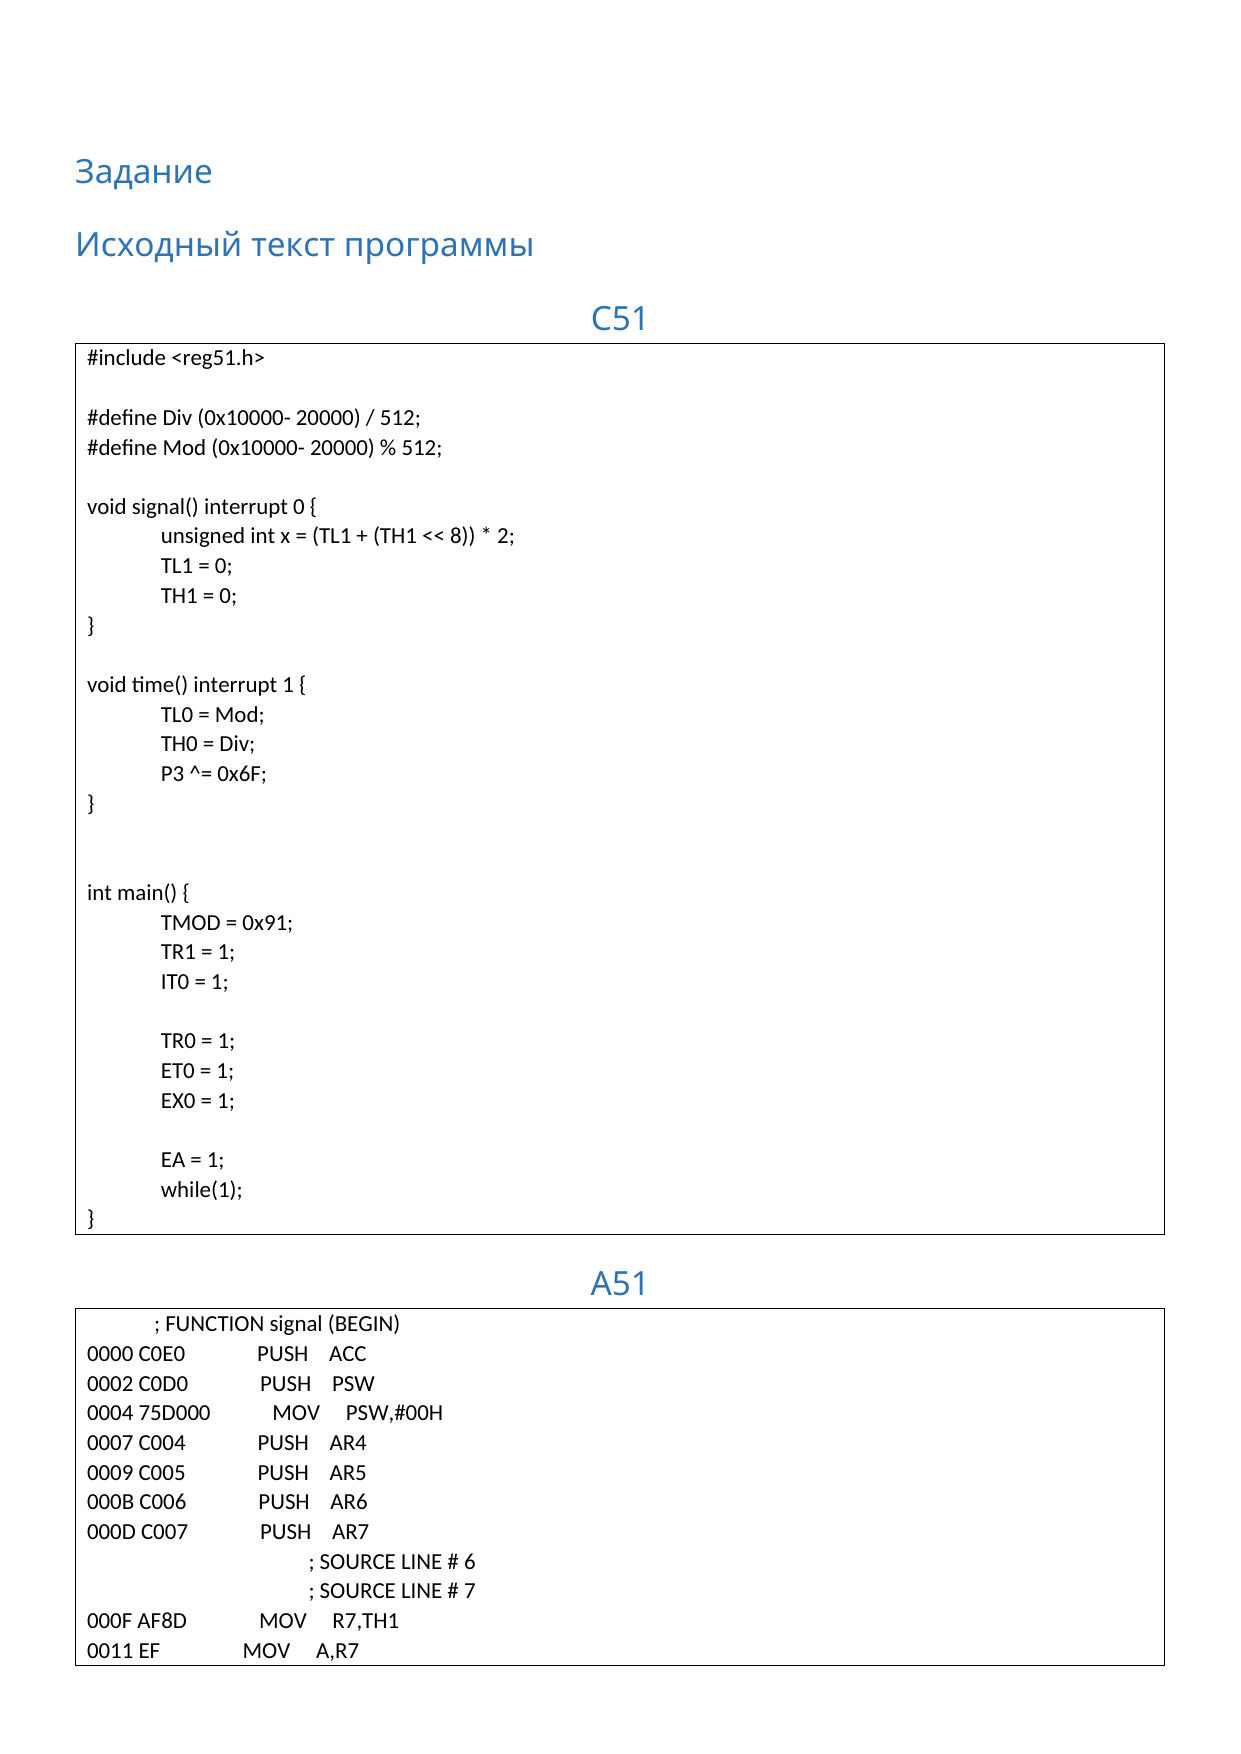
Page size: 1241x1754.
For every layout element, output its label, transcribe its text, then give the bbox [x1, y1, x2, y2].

table_header #include <reg51.h> #define Div (0x10000- 20000) / 512; #define Mod (0x10000- 20000) % 512; void signal() interrupt 0 { unsigned int x = (TL1 + (TH1 << 8)) * 2; TL1 = 0; TH1 = 0; } void time() interrupt 1 { TL0 = Mod; TH0 = Div; P3 ^= 0x6F; } int main() { TMOD = 0x91; TR1 = 1; IT0 = 1; TR0 = 1; ET0 = 1; EX0 = 1; EA = 1; while(1); } [76, 344, 1164, 1234]
subtitle C51 [75, 294, 1165, 340]
subtitle Исходный текст программы [75, 221, 1165, 267]
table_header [76, 1309, 1164, 1665]
subtitle A51 [75, 1260, 1165, 1306]
subtitle Задание [75, 148, 1165, 193]
